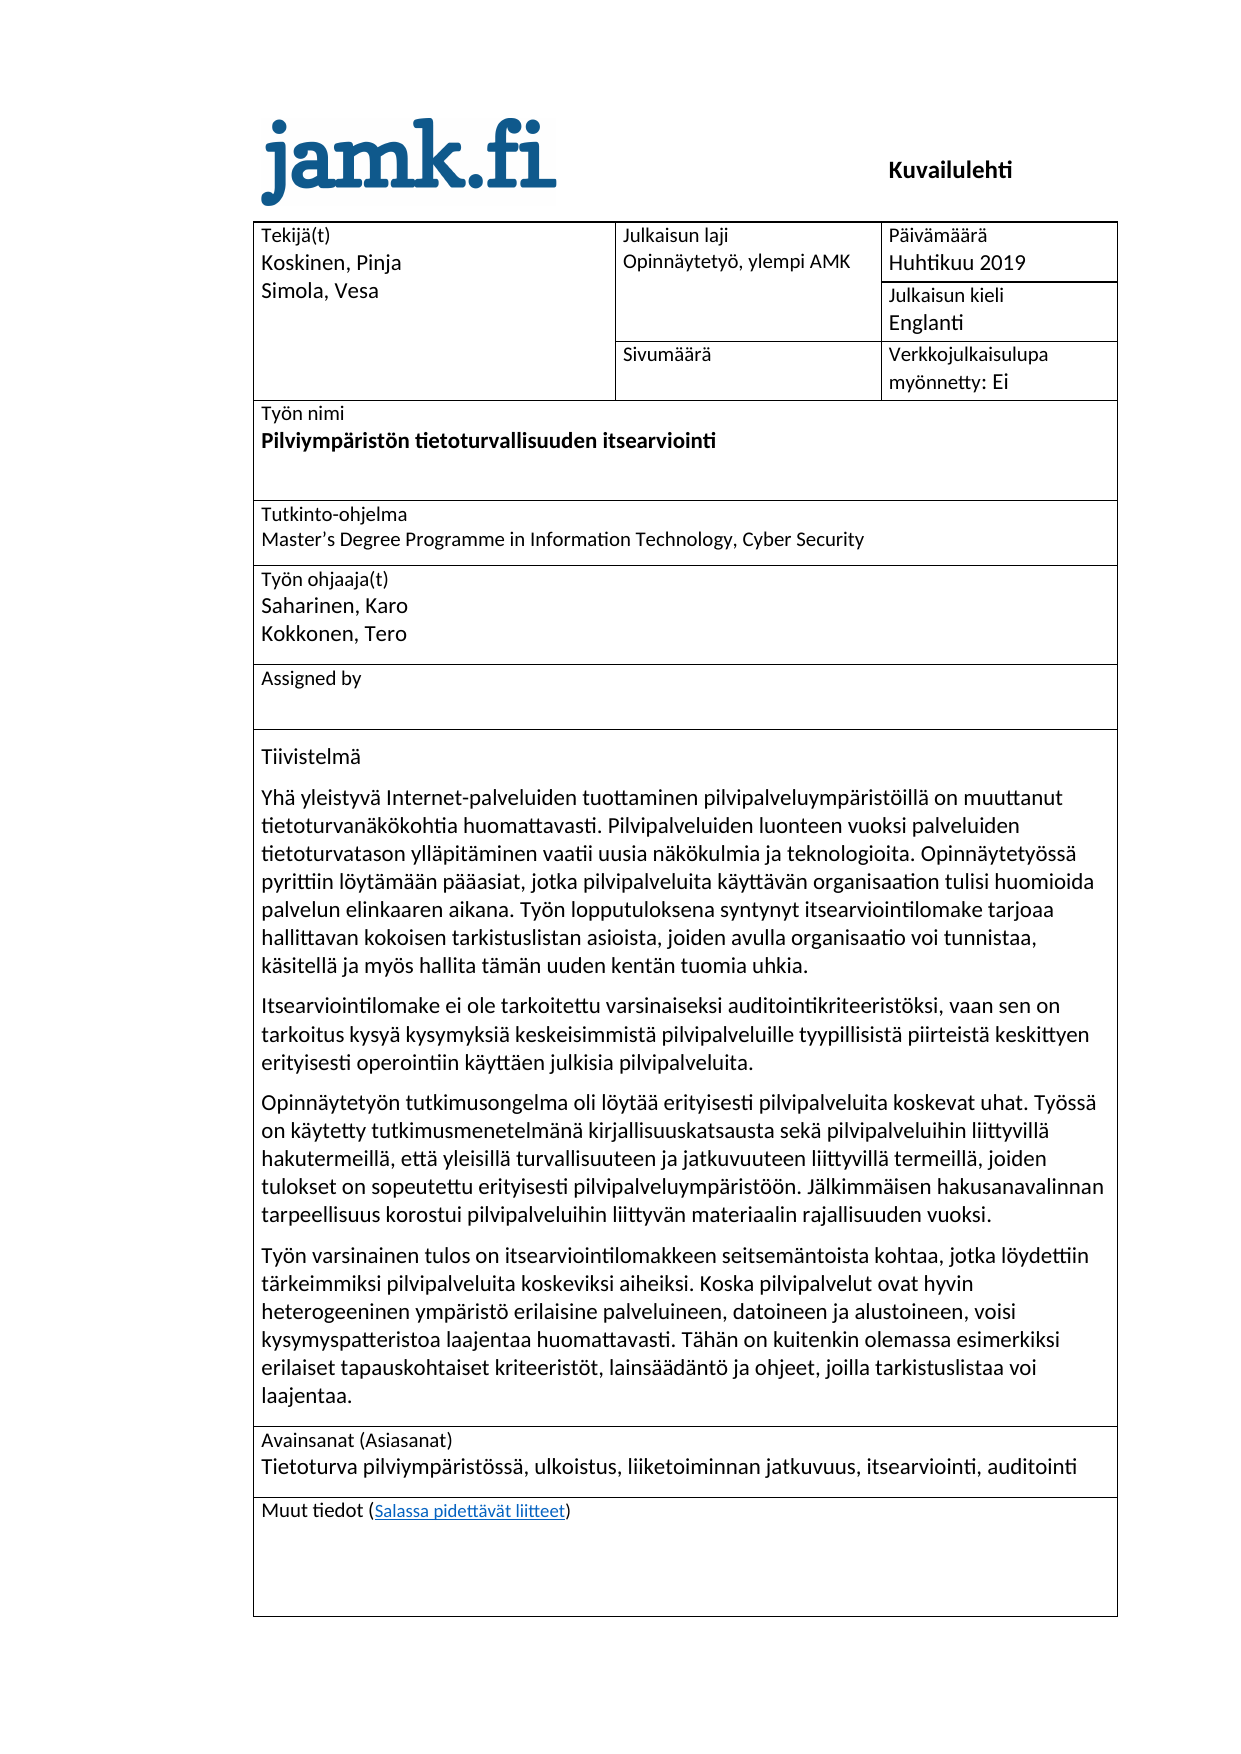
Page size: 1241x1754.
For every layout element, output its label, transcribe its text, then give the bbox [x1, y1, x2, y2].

table_cell Muut tiedot (Salassa pidettävät liitteet) [254, 1498, 1117, 1616]
table_cell Assigned by [254, 665, 1117, 729]
table_cell Tekijä(t) Koskinen, Pinja Simola, Vesa [254, 223, 615, 399]
table_cell Avainsanat (Asiasanat) Tietoturva pilviympäristössä, ulkoistus, liiketoiminnan jatkuvuus, itsearviointi, auditointi [254, 1427, 1117, 1497]
table_cell Päivämäärä Huhtikuu 2019 [882, 223, 1117, 281]
table_cell Sivumäärä [616, 342, 881, 399]
table_cell Tutkinto-ohjelma Master’s Degree Programme in Information Technology, Cyber Security [254, 501, 1117, 565]
table_cell Tiivistelmä Yhä yleistyvä Internet-palveluiden tuottaminen pilvipalveluympäristöillä on muuttanut tietoturvanäkökohtia huomattavasti. Pilvipalveluiden luonteen vuoksi palveluiden tietoturvatason ylläpitäminen vaatii uusia näkökulmia ja teknologioita. Opinnäytetyössä pyrittiin löytämään pääasiat, jotka pilvipalveluita käyttävän organisaation tulisi huomioida palvelun elinkaaren aikana. Työn lopputuloksena syntynyt itsearviointilomake tarjoaa hallittavan kokoisen tarkistuslistan asioista, joiden avulla organisaatio voi tunnistaa, käsitellä ja myös hallita tämän uuden kentän tuomia uhkia. Itsearviointilomake ei ole tarkoitettu varsinaiseksi auditointikriteeristöksi, vaan sen on tarkoitus kysyä kysymyksiä keskeisimmistä pilvipalveluille tyypillisistä piirteistä keskittyen erityisesti operointiin käyttäen julkisia pilvipalveluita. Opinnäytetyön tutkimusongelma oli löytää erityisesti pilvipalveluita koskevat uhat. Työssä on käytetty tutkimusmenetelmänä kirjallisuuskatsausta sekä pilvipalveluihin liittyvillä hakutermeillä, että yleisillä turvallisuuteen ja jatkuvuuteen liittyvillä termeillä, joiden tulokset on sopeutettu erityisesti pilvipalveluympäristöön. Jälkimmäisen hakusanavalinnan tarpeellisuus korostui pilvipalveluihin liittyvän materiaalin rajallisuuden vuoksi. Työn varsinainen tulos on itsearviointilomakkeen seitsemäntoista kohtaa, jotka löydettiin tärkeimmiksi pilvipalveluita koskeviksi aiheiksi. Koska pilvipalvelut ovat hyvin heterogeeninen ympäristö erilaisine palveluineen, datoineen ja alustoineen, voisi kysymyspatteristoa laajentaa huomattavasti. Tähän on kuitenkin olemassa esimerkiksi erilaiset tapauskohtaiset kriteeristöt, lainsäädäntö ja ohjeet, joilla tarkistuslistaa voi laajentaa. [254, 730, 1117, 1426]
table_cell Työn nimi Pilviympäristön tietoturvallisuuden itsearviointi [254, 401, 1117, 500]
table_header Kuvailulehti [881, 118, 1118, 221]
picture [261, 118, 557, 206]
table_header [254, 118, 881, 221]
table_cell Työn ohjaaja(t) Saharinen, Karo Kokkonen, Tero [254, 566, 1117, 664]
table_cell Verkkojulkaisulupa myönnetty: Ei [882, 342, 1117, 399]
table_cell Julkaisun kieli Englanti [882, 283, 1117, 341]
table_cell Julkaisun laji Opinnäytetyö, ylempi AMK [616, 223, 881, 341]
